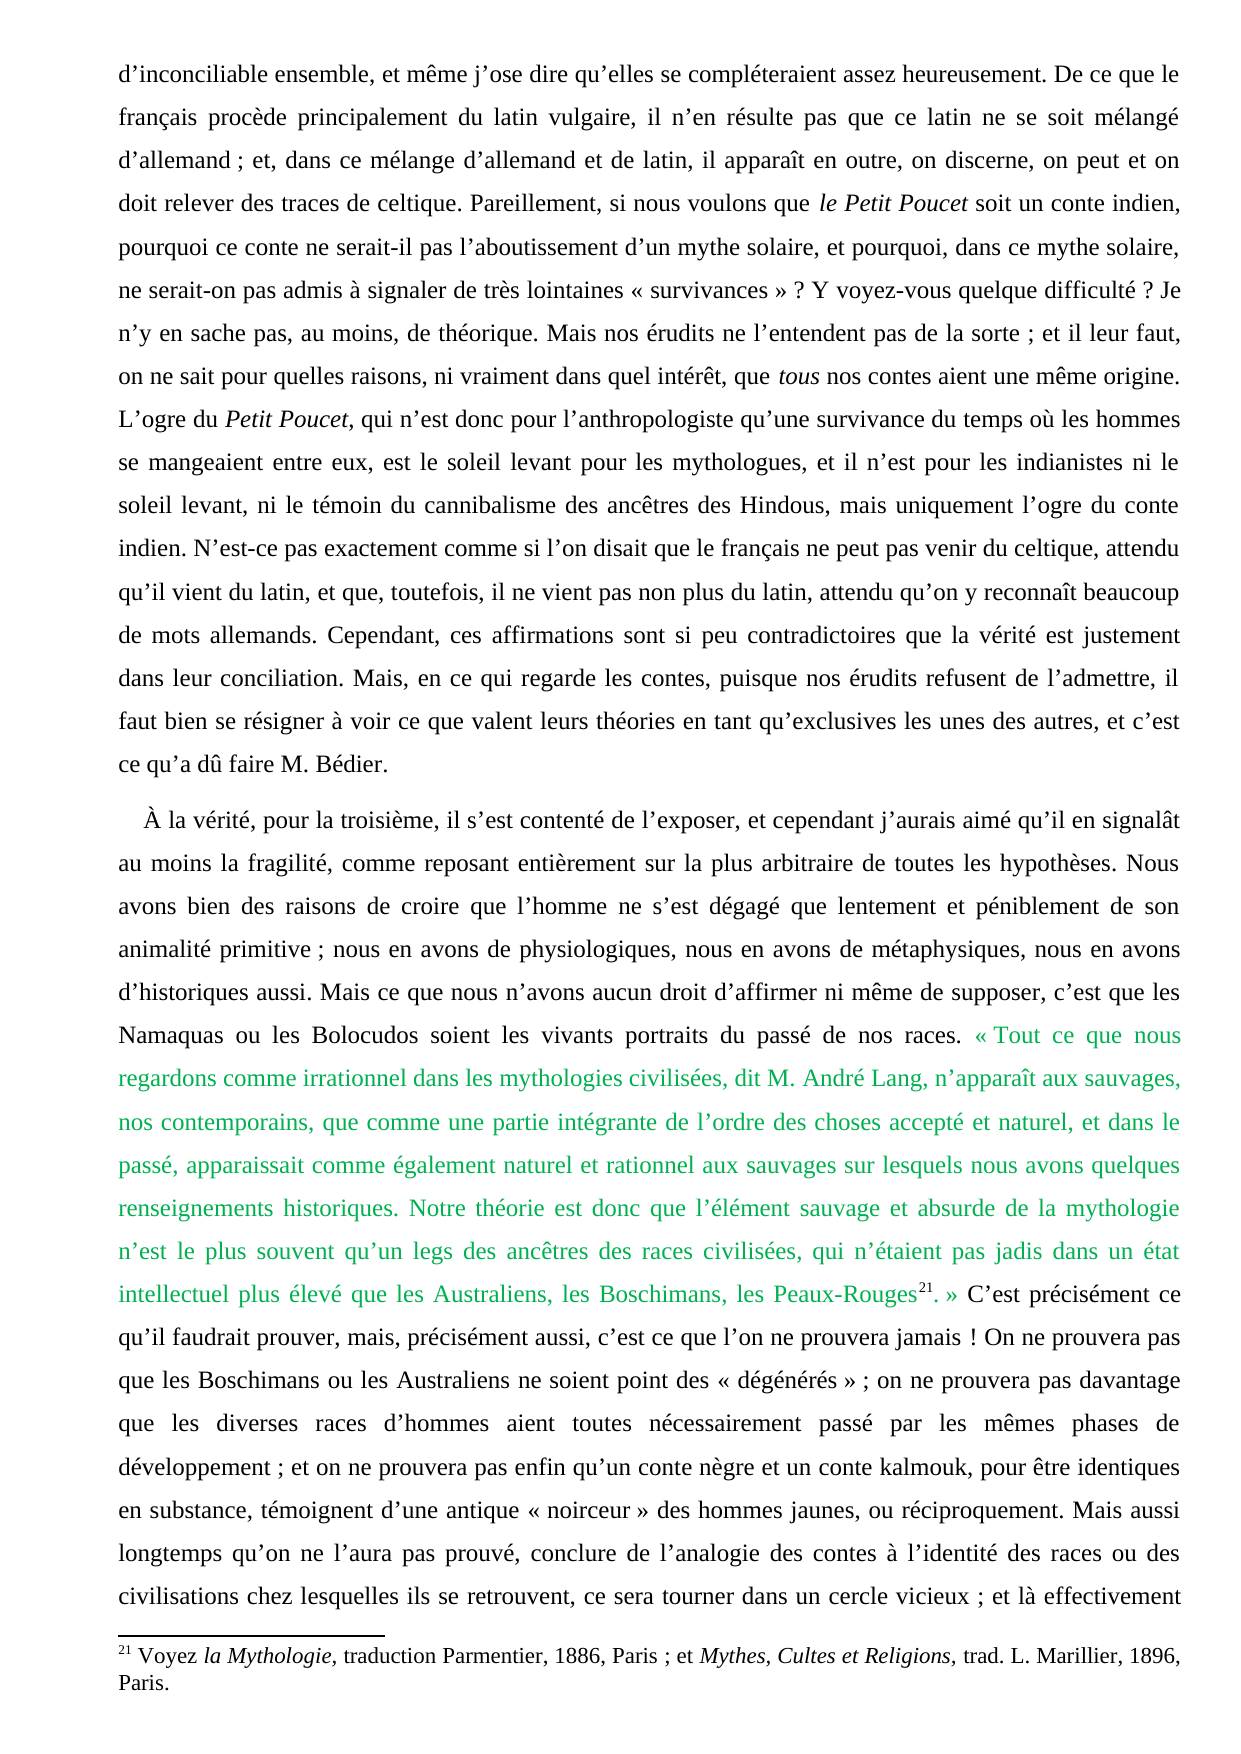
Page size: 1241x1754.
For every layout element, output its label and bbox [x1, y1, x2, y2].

text [118, 59, 1181, 778]
text [118, 805, 1181, 1610]
